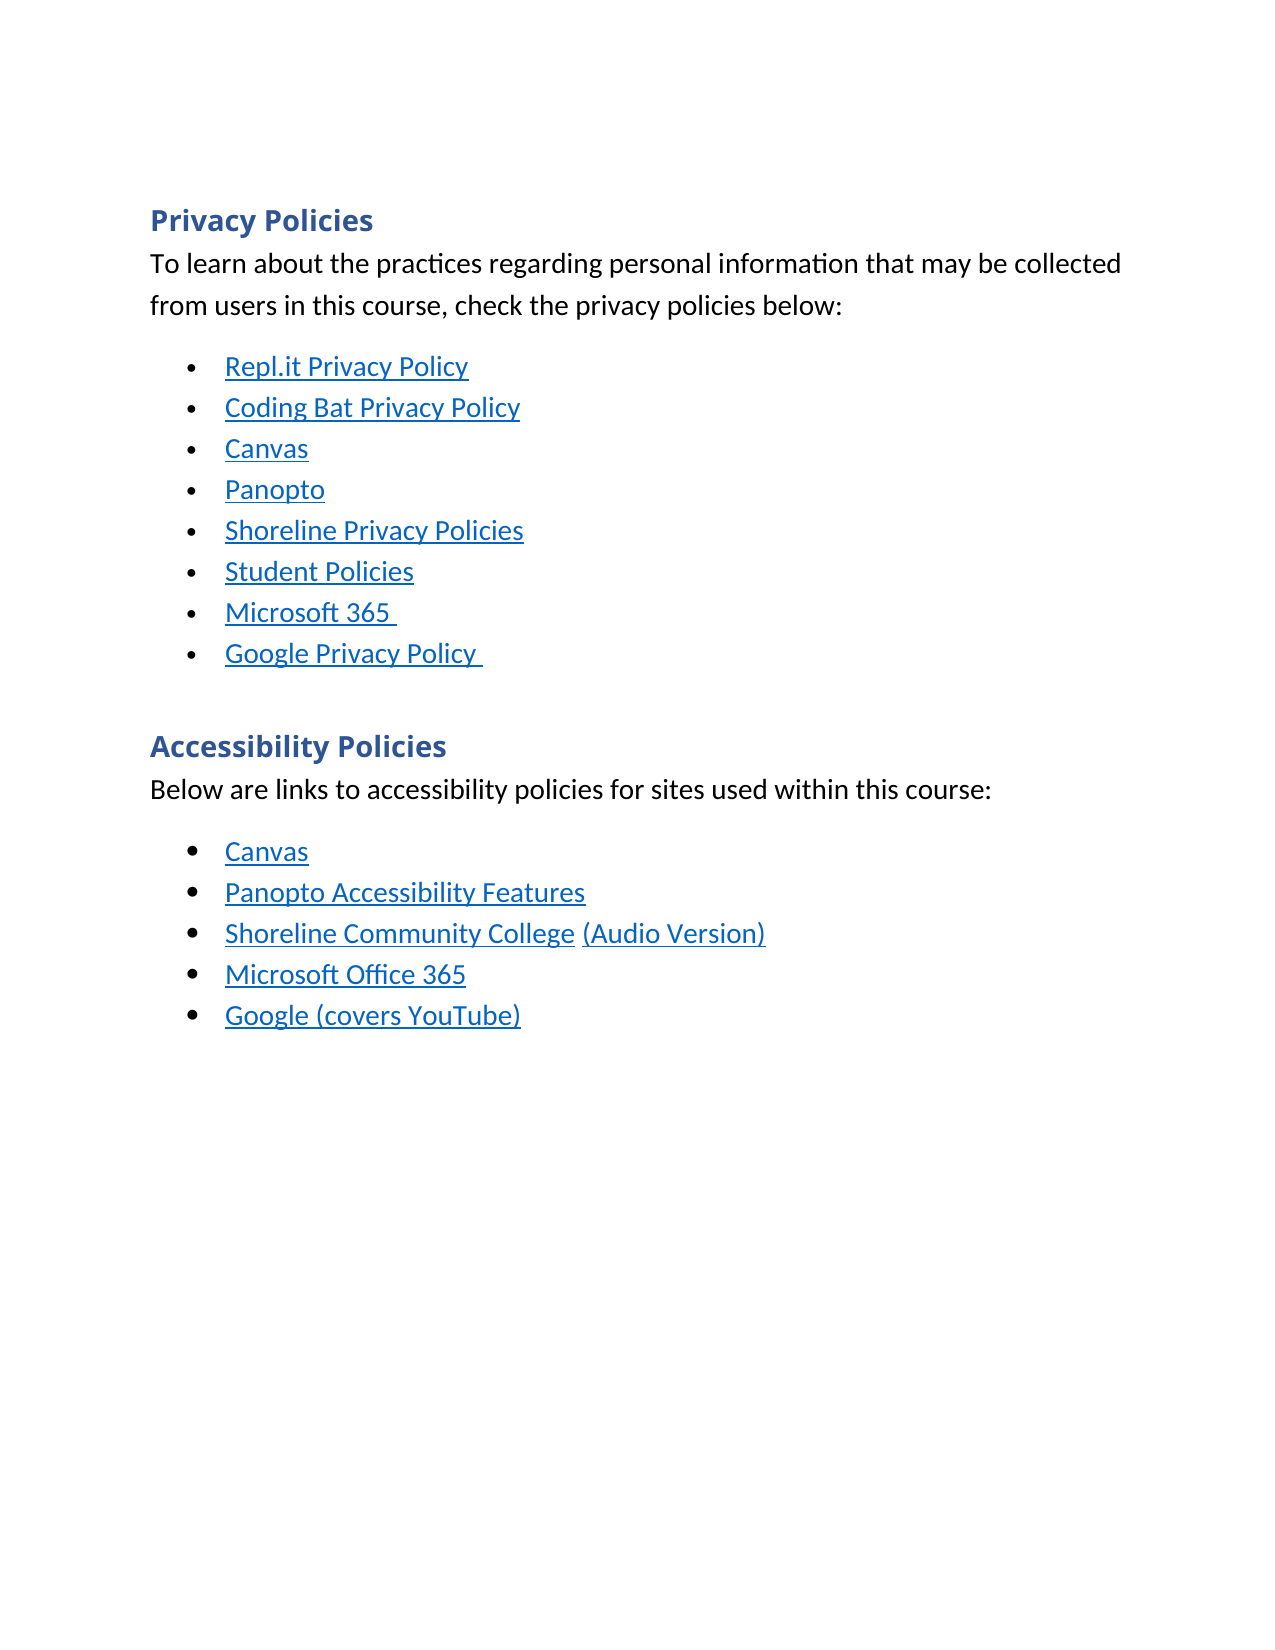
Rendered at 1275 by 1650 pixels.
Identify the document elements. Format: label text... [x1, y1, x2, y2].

list Panopto [187, 471, 1125, 507]
text Below are links to accessibility policies for sites used within this course: [150, 771, 1125, 807]
list Shoreline Community College (Audio Version) [187, 915, 1125, 951]
list Google Privacy Policy [187, 635, 1125, 671]
list Google (covers YouTube) [187, 997, 1125, 1033]
list Canvas [187, 833, 1125, 869]
list Microsoft 365 [187, 594, 1125, 629]
list Panopto Accessibility Features [187, 874, 1125, 910]
list Student Policies [187, 553, 1125, 589]
list Repl.it Privacy Policy [187, 348, 1125, 384]
list Microsoft Office 365 [187, 956, 1125, 992]
subtitle Accessibility Policies [150, 726, 1125, 766]
subtitle Privacy Policies [150, 200, 1125, 240]
list Coding Bat Privacy Policy [187, 389, 1125, 425]
list Canvas [187, 430, 1125, 466]
list Shoreline Privacy Policies [187, 512, 1125, 548]
text To learn about the practices regarding personal information that may be collected from users in this course, check the privacy policies below: [150, 246, 1125, 322]
